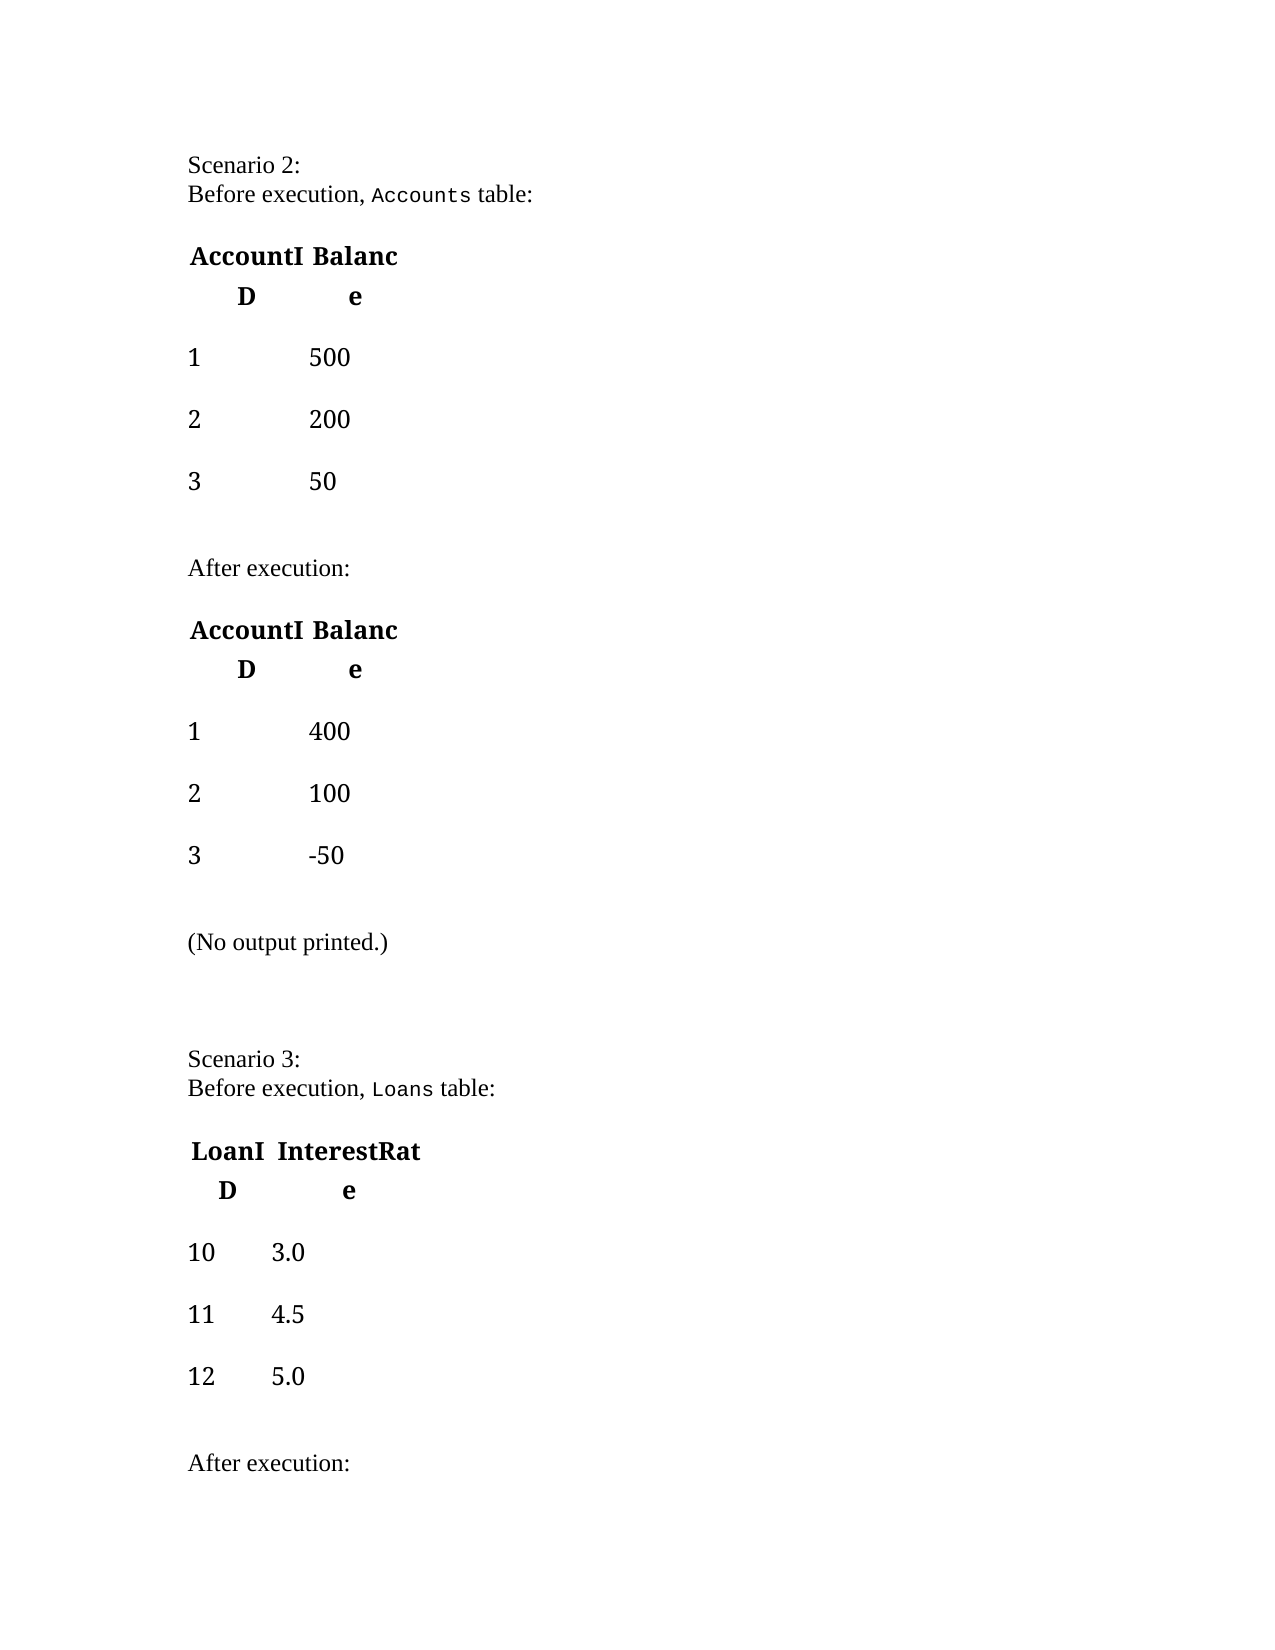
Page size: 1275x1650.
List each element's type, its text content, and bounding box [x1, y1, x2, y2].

text Scenario 3: Before execution, Loans table: [187, 1044, 1087, 1103]
table_cell 500 [307, 339, 403, 400]
table_cell 1 [186, 712, 307, 774]
table_header LoanID [186, 1132, 269, 1233]
table_cell 50 [307, 462, 403, 524]
text Scenario 2: Before execution, Accounts table: [187, 150, 1087, 208]
table_header InterestRate [269, 1132, 428, 1233]
table_cell 100 [307, 774, 403, 836]
table_cell 2 [186, 774, 307, 836]
table_header AccountID [186, 238, 307, 338]
table_cell 3 [186, 462, 307, 524]
text (No output printed.) [187, 927, 1087, 956]
table_cell 10 [186, 1233, 269, 1295]
text After execution: [187, 553, 1087, 582]
table_cell 1 [186, 339, 307, 400]
text After execution: [187, 1448, 1087, 1476]
table_cell -50 [307, 836, 403, 898]
table_header AccountID [186, 611, 307, 712]
table_cell 11 [186, 1295, 269, 1357]
table_cell 3.0 [269, 1233, 428, 1295]
table_cell 5.0 [269, 1357, 428, 1418]
table_cell 3 [186, 836, 307, 898]
table_cell 400 [307, 712, 403, 774]
table_cell 200 [307, 400, 403, 462]
table_header Balance [307, 611, 403, 712]
table_cell 2 [186, 400, 307, 462]
table_cell 12 [186, 1357, 269, 1418]
table_cell 4.5 [269, 1295, 428, 1357]
table_header Balance [307, 238, 403, 338]
